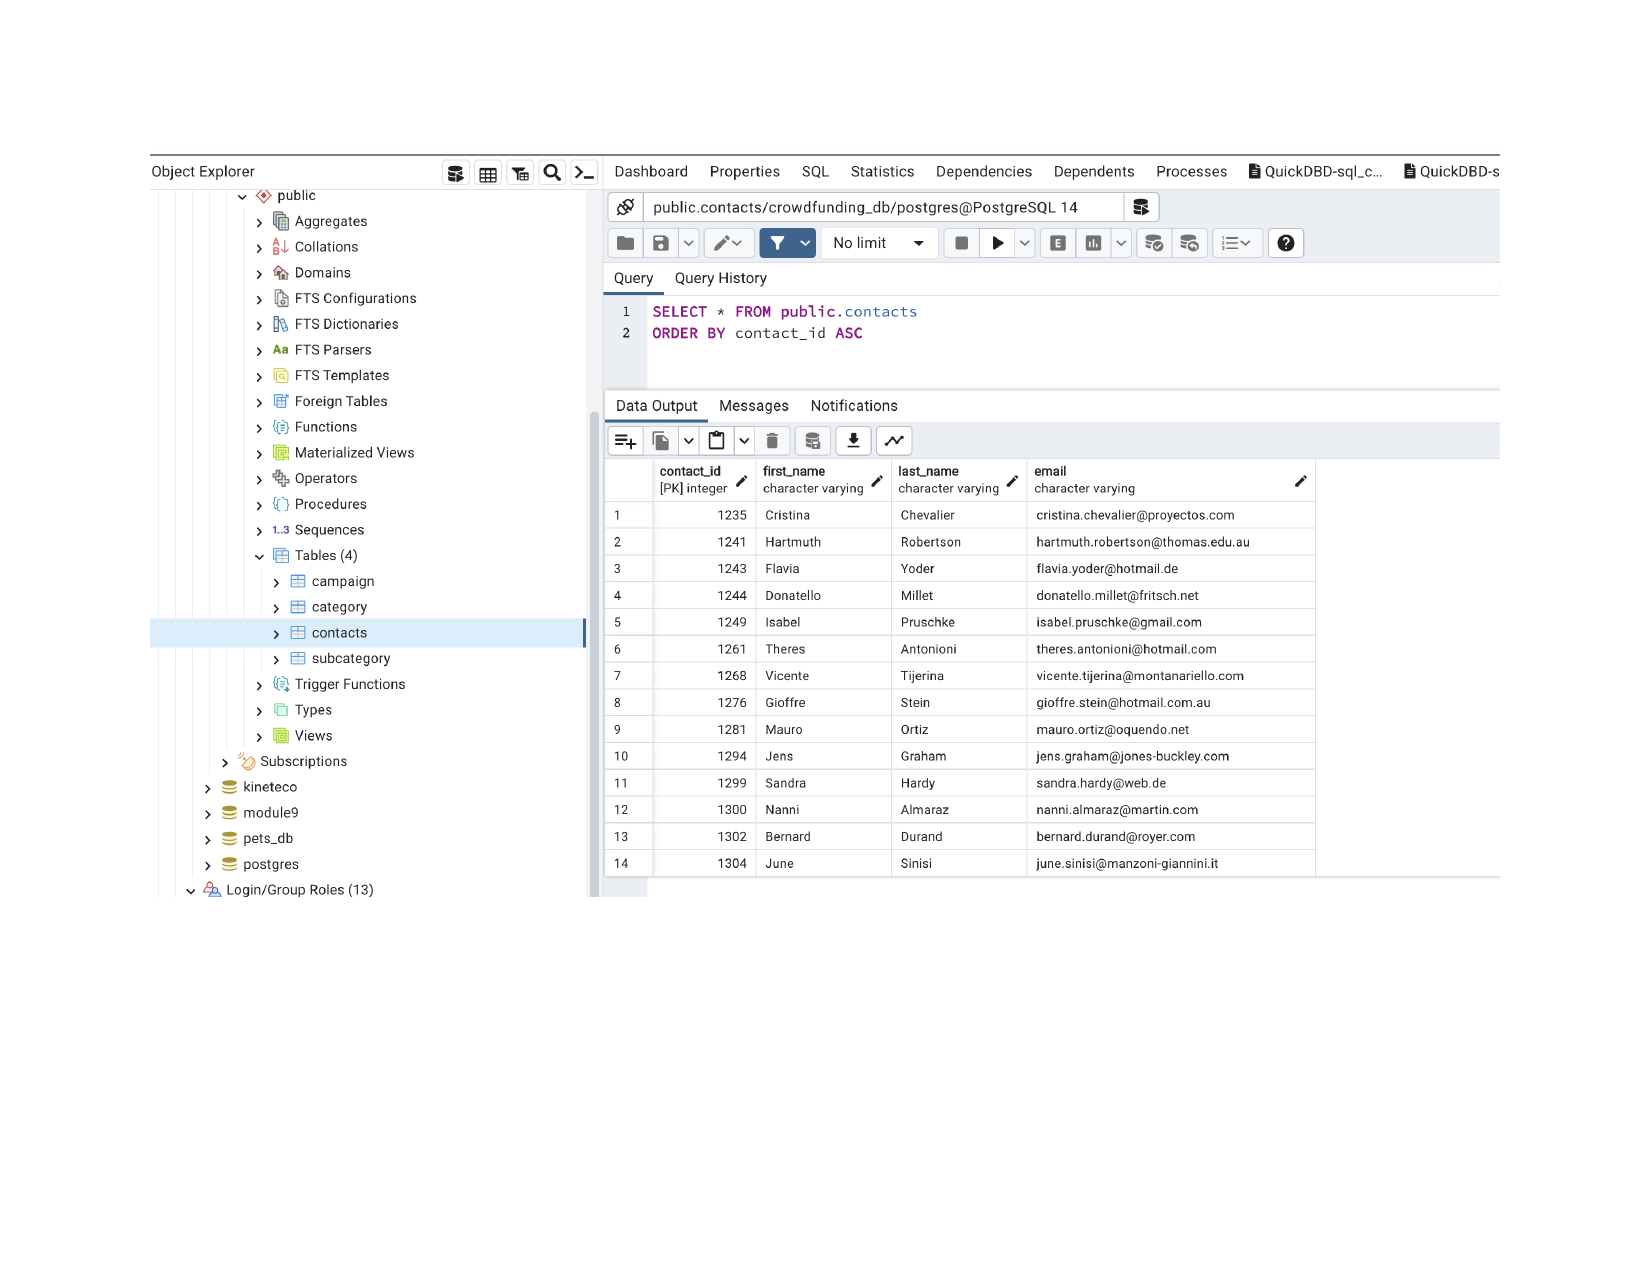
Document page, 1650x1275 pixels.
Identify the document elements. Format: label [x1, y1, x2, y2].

picture [150, 150, 1500, 897]
